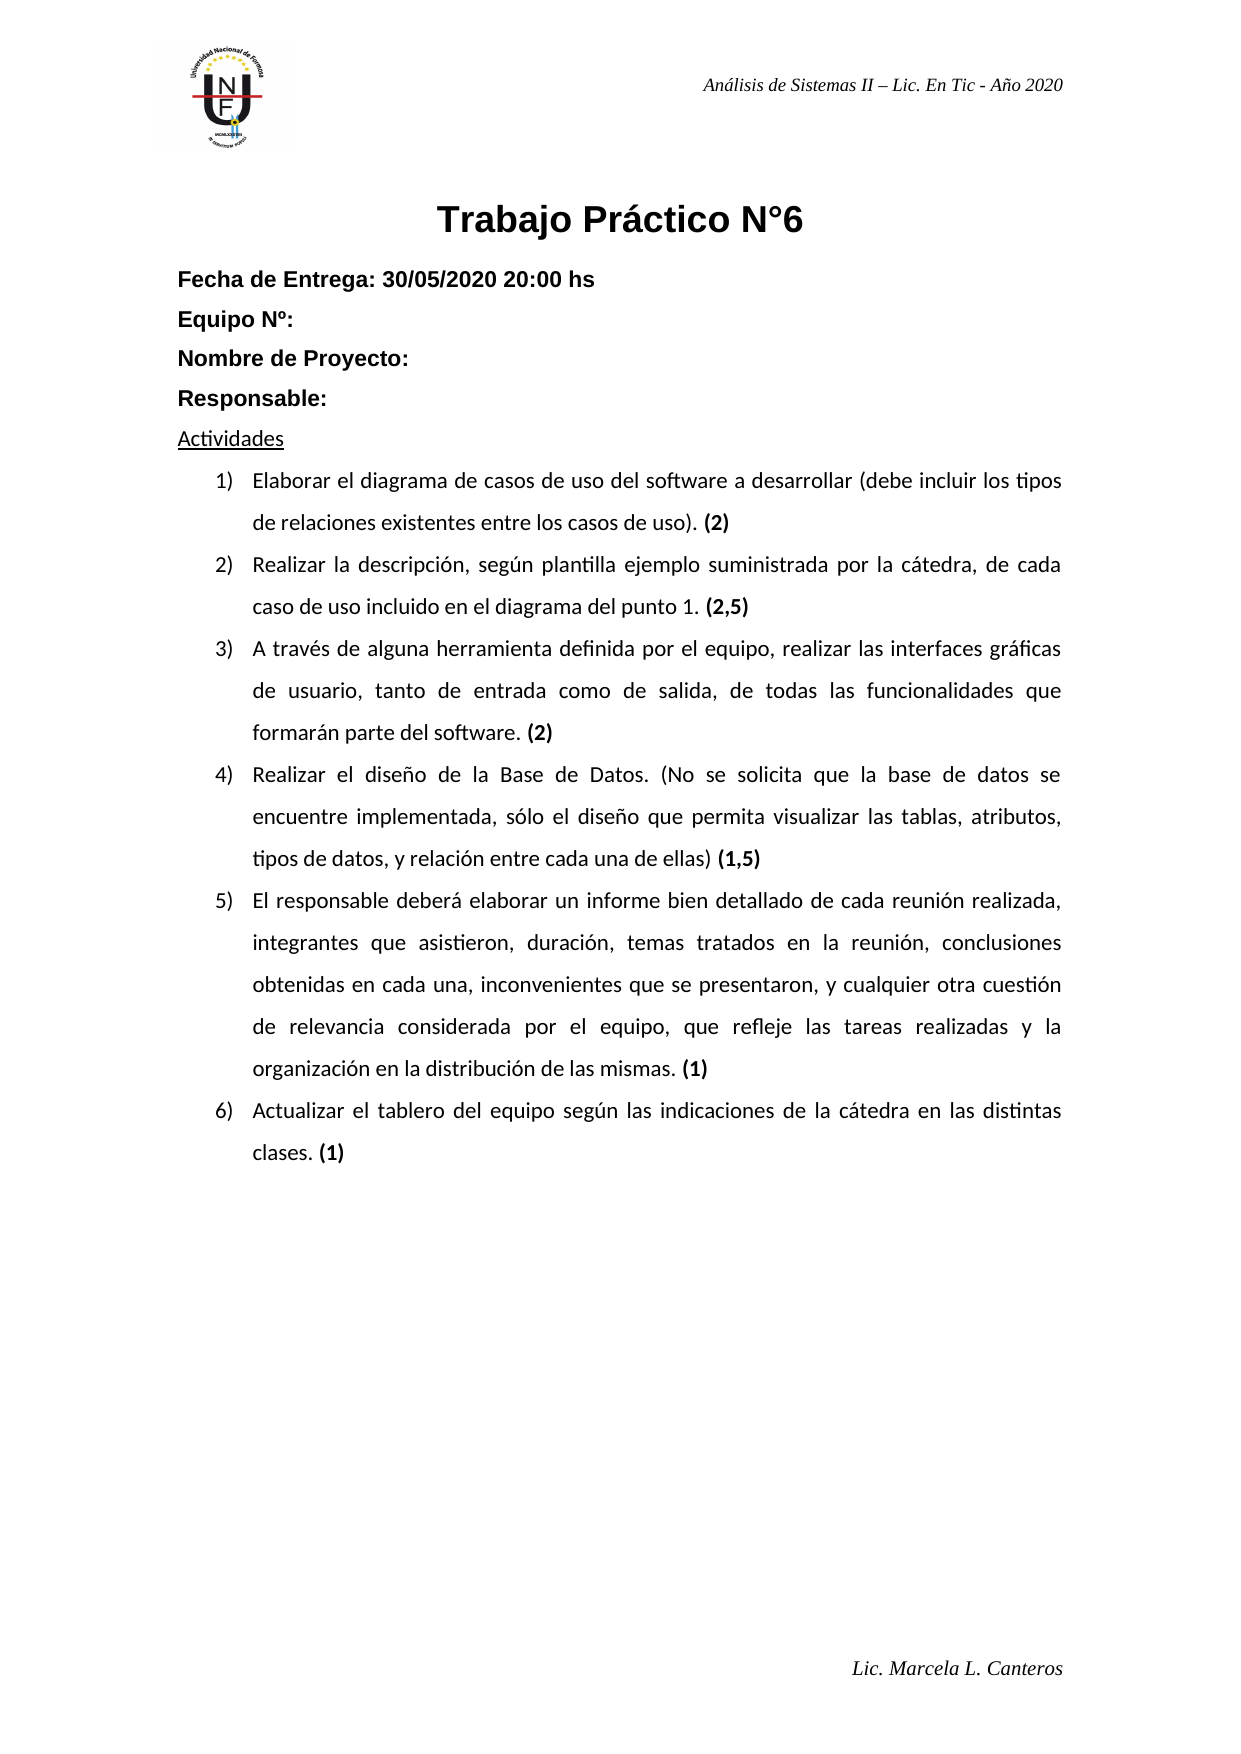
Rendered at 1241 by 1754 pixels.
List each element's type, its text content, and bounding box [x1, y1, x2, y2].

list Realizar la descripción, según plantilla ejemplo suministrada por la cátedra, de cada caso de uso incluido en el diagrama del punto 1. (2,5) [215, 550, 1063, 620]
list Realizar el diseño de la Base de Datos. (No se solicita que la base de datos se encuentre implementada, sólo el diseño que permita visualizar las tablas, atributos, tipos de datos, y relación entre cada una de ellas) (1,5) [215, 760, 1063, 872]
title Trabajo Práctico N°6 [177, 197, 1063, 240]
text Responsable: [177, 385, 1063, 411]
list Actualizar el tablero del equipo según las indicaciones de la cátedra en las distintas clases. (1) [215, 1096, 1063, 1166]
text Actividades [177, 424, 1063, 452]
text Fecha de Entrega: 30/05/2020 20:00 hs [177, 266, 1063, 293]
text Equipo Nº: [177, 306, 1063, 332]
list A través de alguna herramienta definida por el equipo, realizar las interfaces gráficas de usuario, tanto de entrada como de salida, de todas las funcionalidades que formarán parte del software. (2) [215, 634, 1063, 746]
list Elaborar el diagrama de casos de uso del software a desarrollar (debe incluir los tipos de relaciones existentes entre los casos de uso). (2) [215, 466, 1063, 536]
text Nombre de Proyecto: [177, 345, 1063, 372]
picture [156, 40, 297, 154]
list El responsable deberá elaborar un informe bien detallado de cada reunión realizada, integrantes que asistieron, duración, temas tratados en la reunión, conclusiones obtenidas en cada una, inconvenientes que se presentaron, y cualquier otra cuestión de relevancia considerada por el equipo, que refleje las tareas realizadas y la organización en la distribución de las mismas. (1) [215, 886, 1063, 1082]
